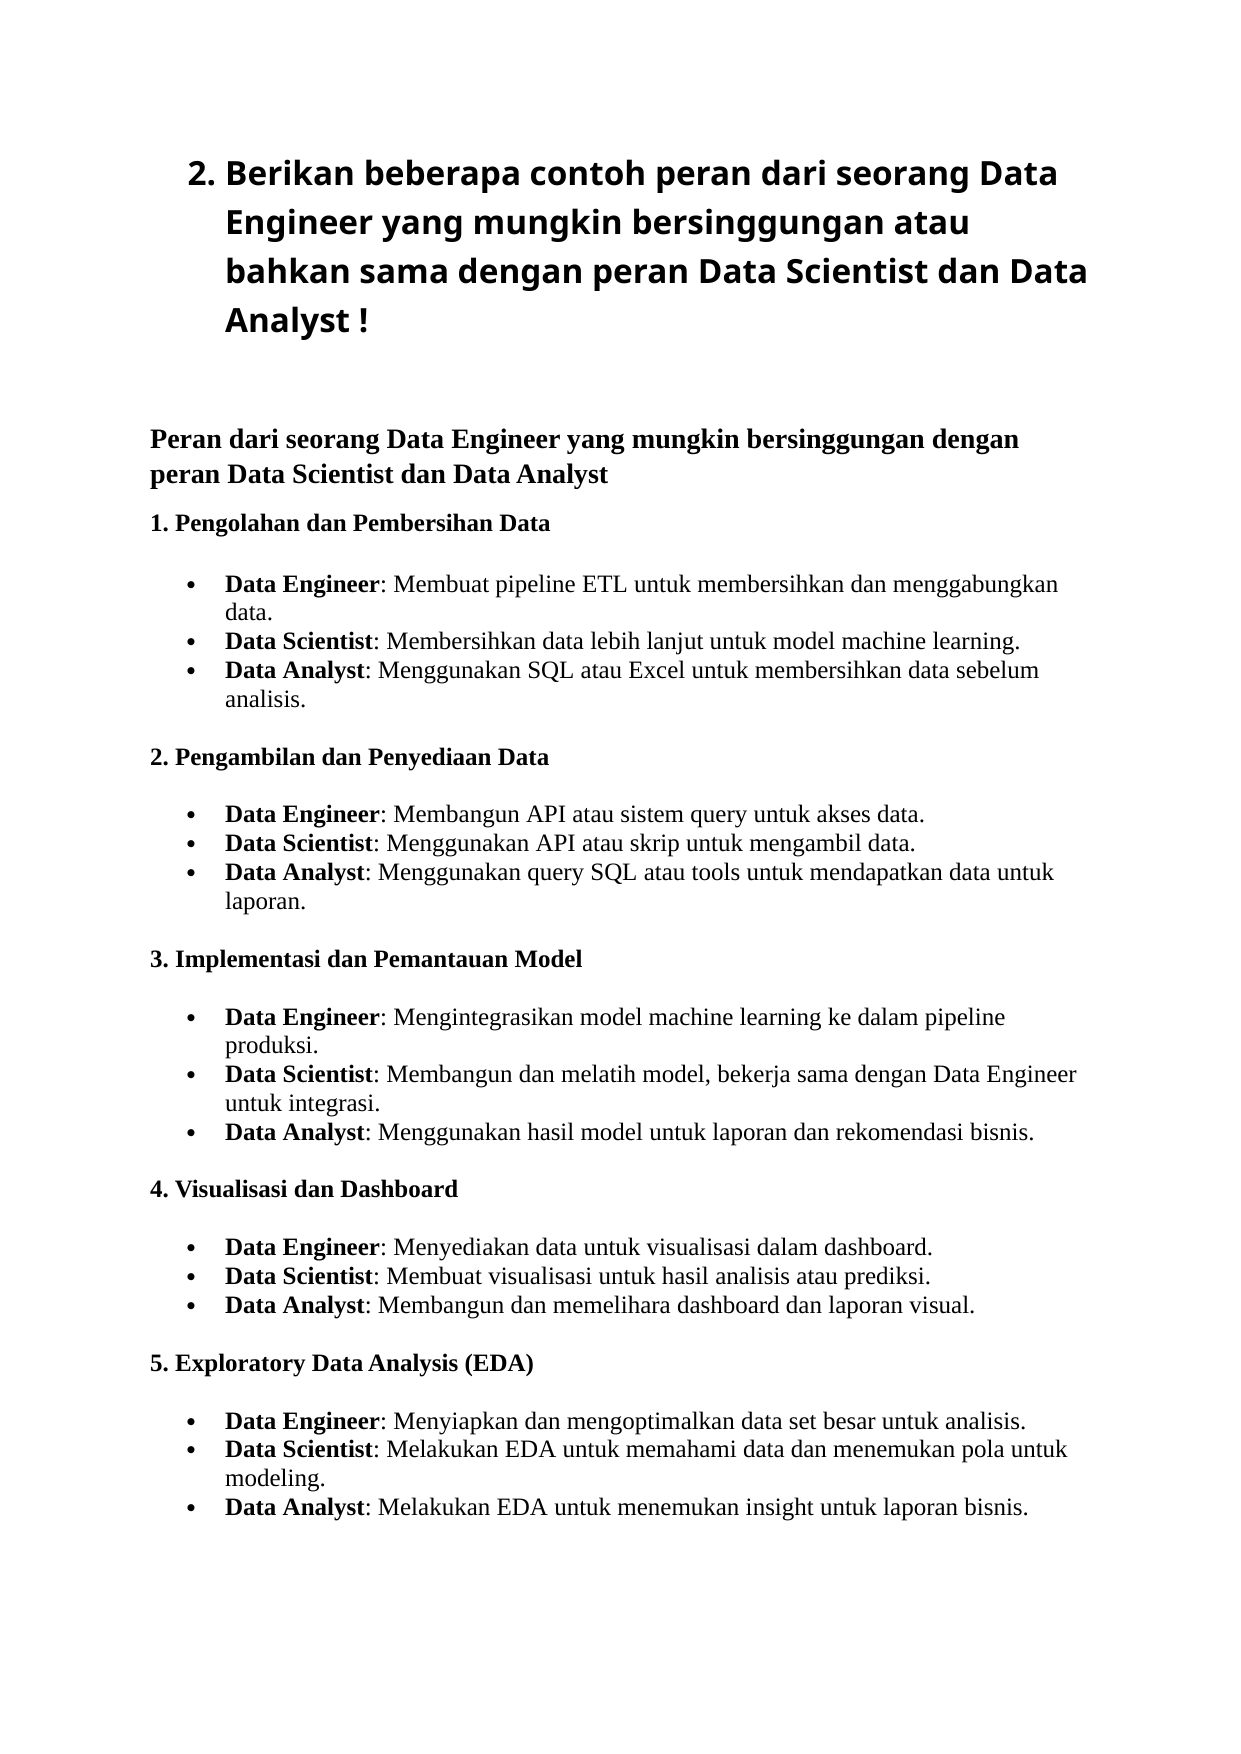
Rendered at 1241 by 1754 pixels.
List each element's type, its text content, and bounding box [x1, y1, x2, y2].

list Data Scientist: Membersihkan data lebih lanjut untuk model machine learning. [187, 626, 1090, 655]
list Data Scientist: Membangun dan melatih model, bekerja sama dengan Data Engineer untuk integrasi. [187, 1059, 1090, 1117]
list Data Scientist: Menggunakan API atau skrip untuk mengambil data. [187, 828, 1090, 857]
text Peran dari seorang Data Engineer yang mungkin bersinggungan dengan peran Data Scientist dan Data Analyst [150, 422, 1090, 489]
list Data Engineer: Mengintegrasikan model machine learning ke dalam pipeline produksi. [187, 1002, 1090, 1059]
text 3. Implementasi dan Pemantauan Model [150, 944, 1090, 972]
text 5. Exploratory Data Analysis (EDA) [150, 1348, 1090, 1377]
list Data Analyst: Membangun dan memelihara dashboard dan laporan visual. [187, 1290, 1090, 1319]
list Data Analyst: Melakukan EDA untuk menemukan insight untuk laporan bisnis. [187, 1492, 1090, 1521]
text 4. Visualisasi dan Dashboard [150, 1174, 1090, 1203]
list Data Engineer: Membangun API atau sistem query untuk akses data. [187, 799, 1090, 828]
list Data Engineer: Menyediakan data untuk visualisasi dalam dashboard. [187, 1232, 1090, 1261]
list Data Engineer: Membuat pipeline ETL untuk membersihkan dan menggabungkan data. [187, 569, 1090, 626]
list Data Analyst: Menggunakan query SQL atau tools untuk mendapatkan data untuk laporan. [187, 857, 1090, 914]
list Data Analyst: Menggunakan SQL atau Excel untuk membersihkan data sebelum analisis. [187, 655, 1090, 712]
list Data Scientist: Membuat visualisasi untuk hasil analisis atau prediksi. [187, 1261, 1090, 1290]
list Data Scientist: Melakukan EDA untuk memahami data dan menemukan pola untuk modeling. [187, 1434, 1090, 1492]
text 2. Pengambilan dan Penyediaan Data [150, 742, 1090, 770]
list Data Engineer: Menyiapkan dan mengoptimalkan data set besar untuk analisis. [187, 1406, 1090, 1434]
list Data Analyst: Menggunakan hasil model untuk laporan dan rekomendasi bisnis. [187, 1117, 1090, 1145]
list Berikan beberapa contoh peran dari seorang Data Engineer yang mungkin bersinggungan atau bahkan sama dengan peran Data Scientist dan Data Analyst ! [187, 150, 1090, 342]
text 1. Pengolahan dan Pembersihan Data [150, 508, 1090, 537]
